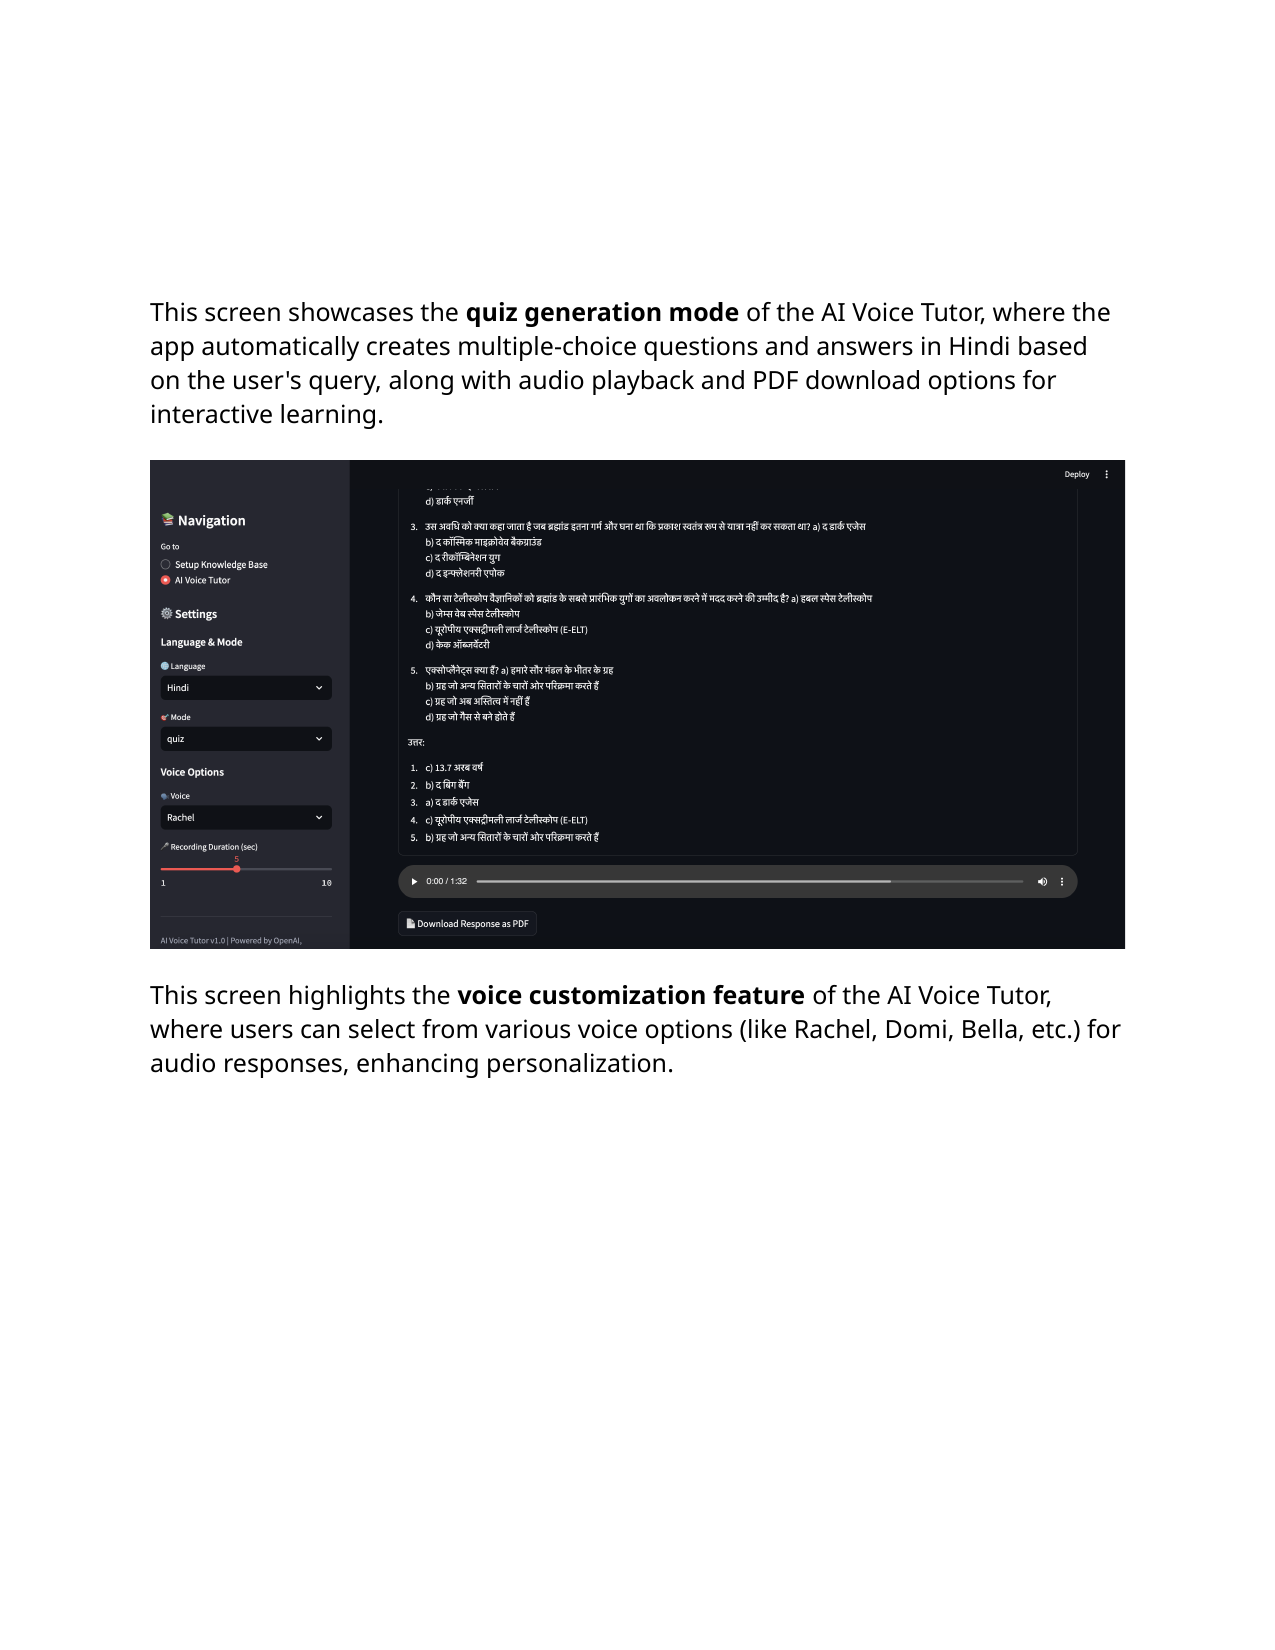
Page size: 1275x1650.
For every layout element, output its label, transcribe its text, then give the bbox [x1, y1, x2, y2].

text This screen showcases the quiz generation mode of the AI Voice Tutor, where the app automatically creates multiple-choice questions and answers in Hindi based on the user's query, along with audio playback and PDF download options for interactive learning. [150, 294, 1125, 431]
text This screen highlights the voice customization feature of the AI Voice Tutor, where users can select from various voice options (like Rachel, Domi, Bella, etc.) for audio responses, enhancing personalization. [150, 977, 1125, 1079]
picture [150, 460, 1125, 949]
